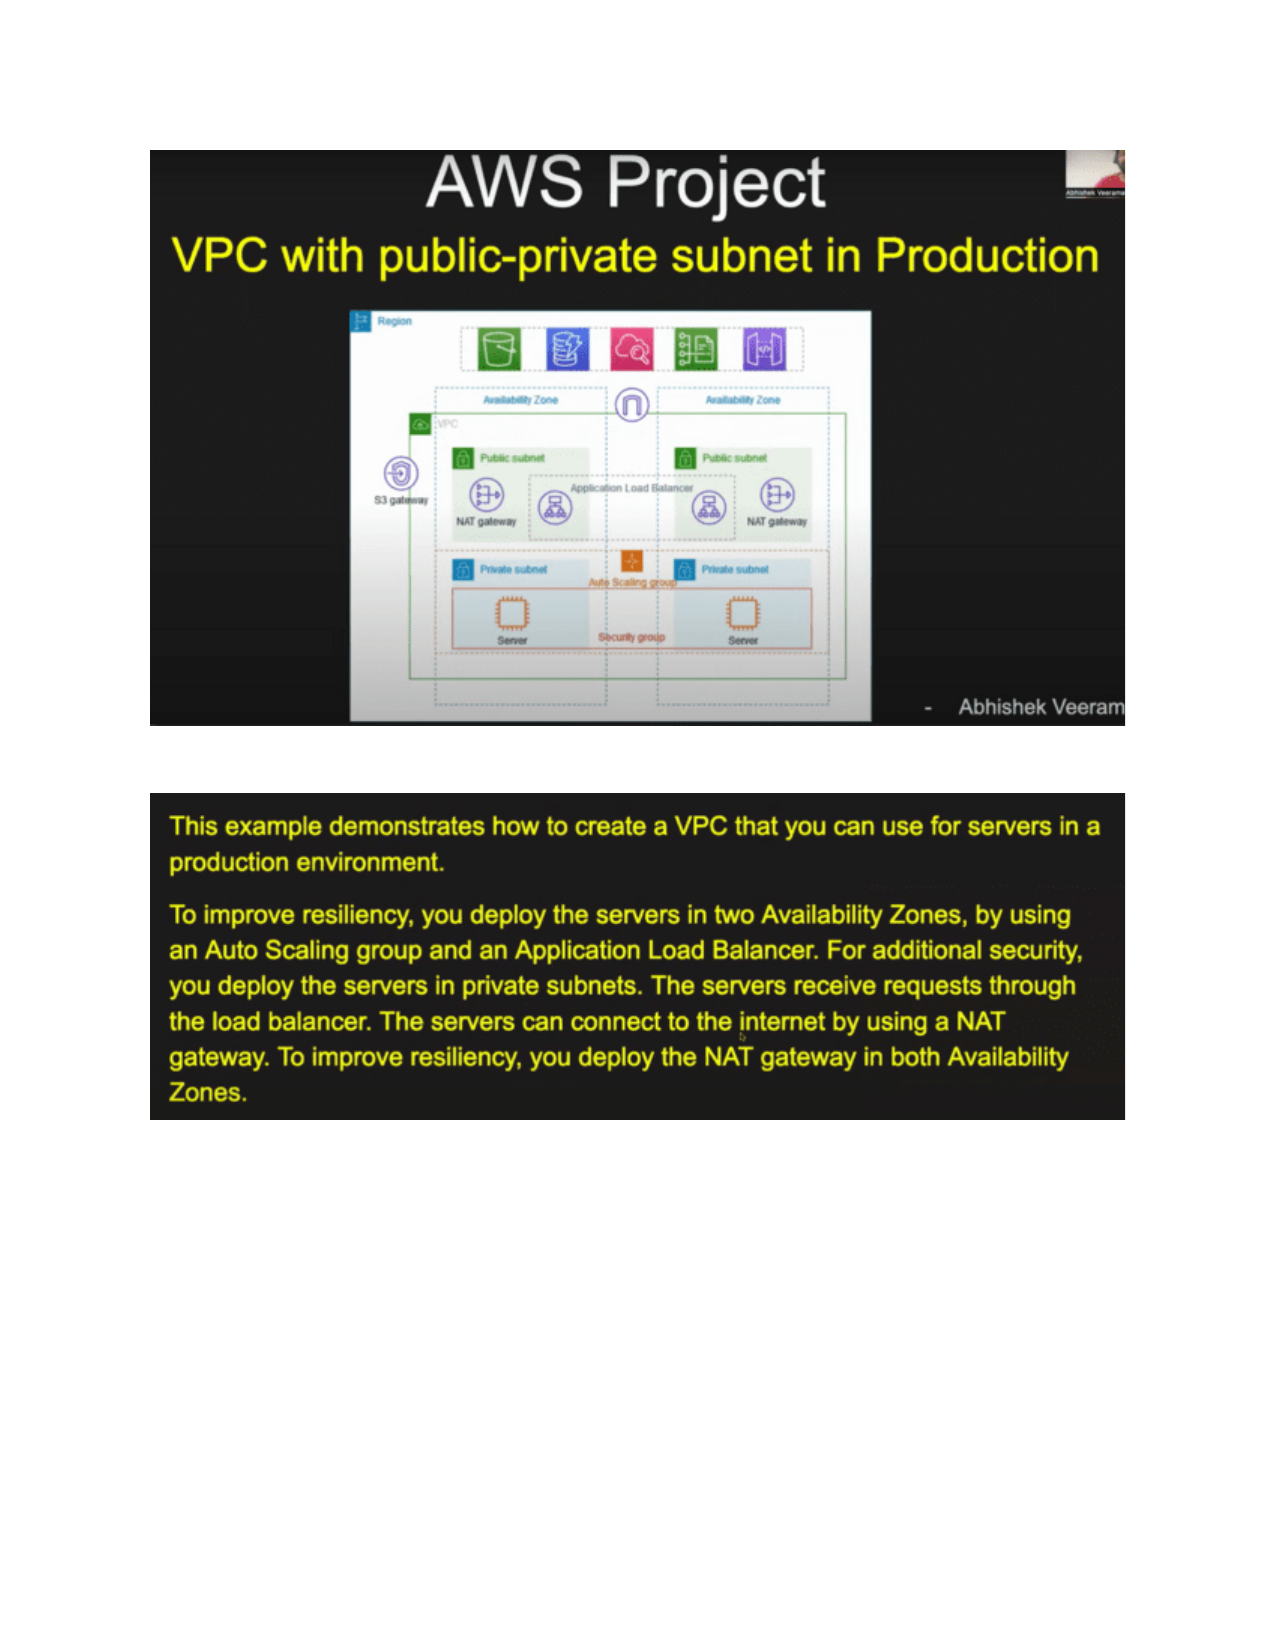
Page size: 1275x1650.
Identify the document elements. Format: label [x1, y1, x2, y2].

picture [150, 150, 1125, 726]
picture [150, 793, 1125, 1120]
